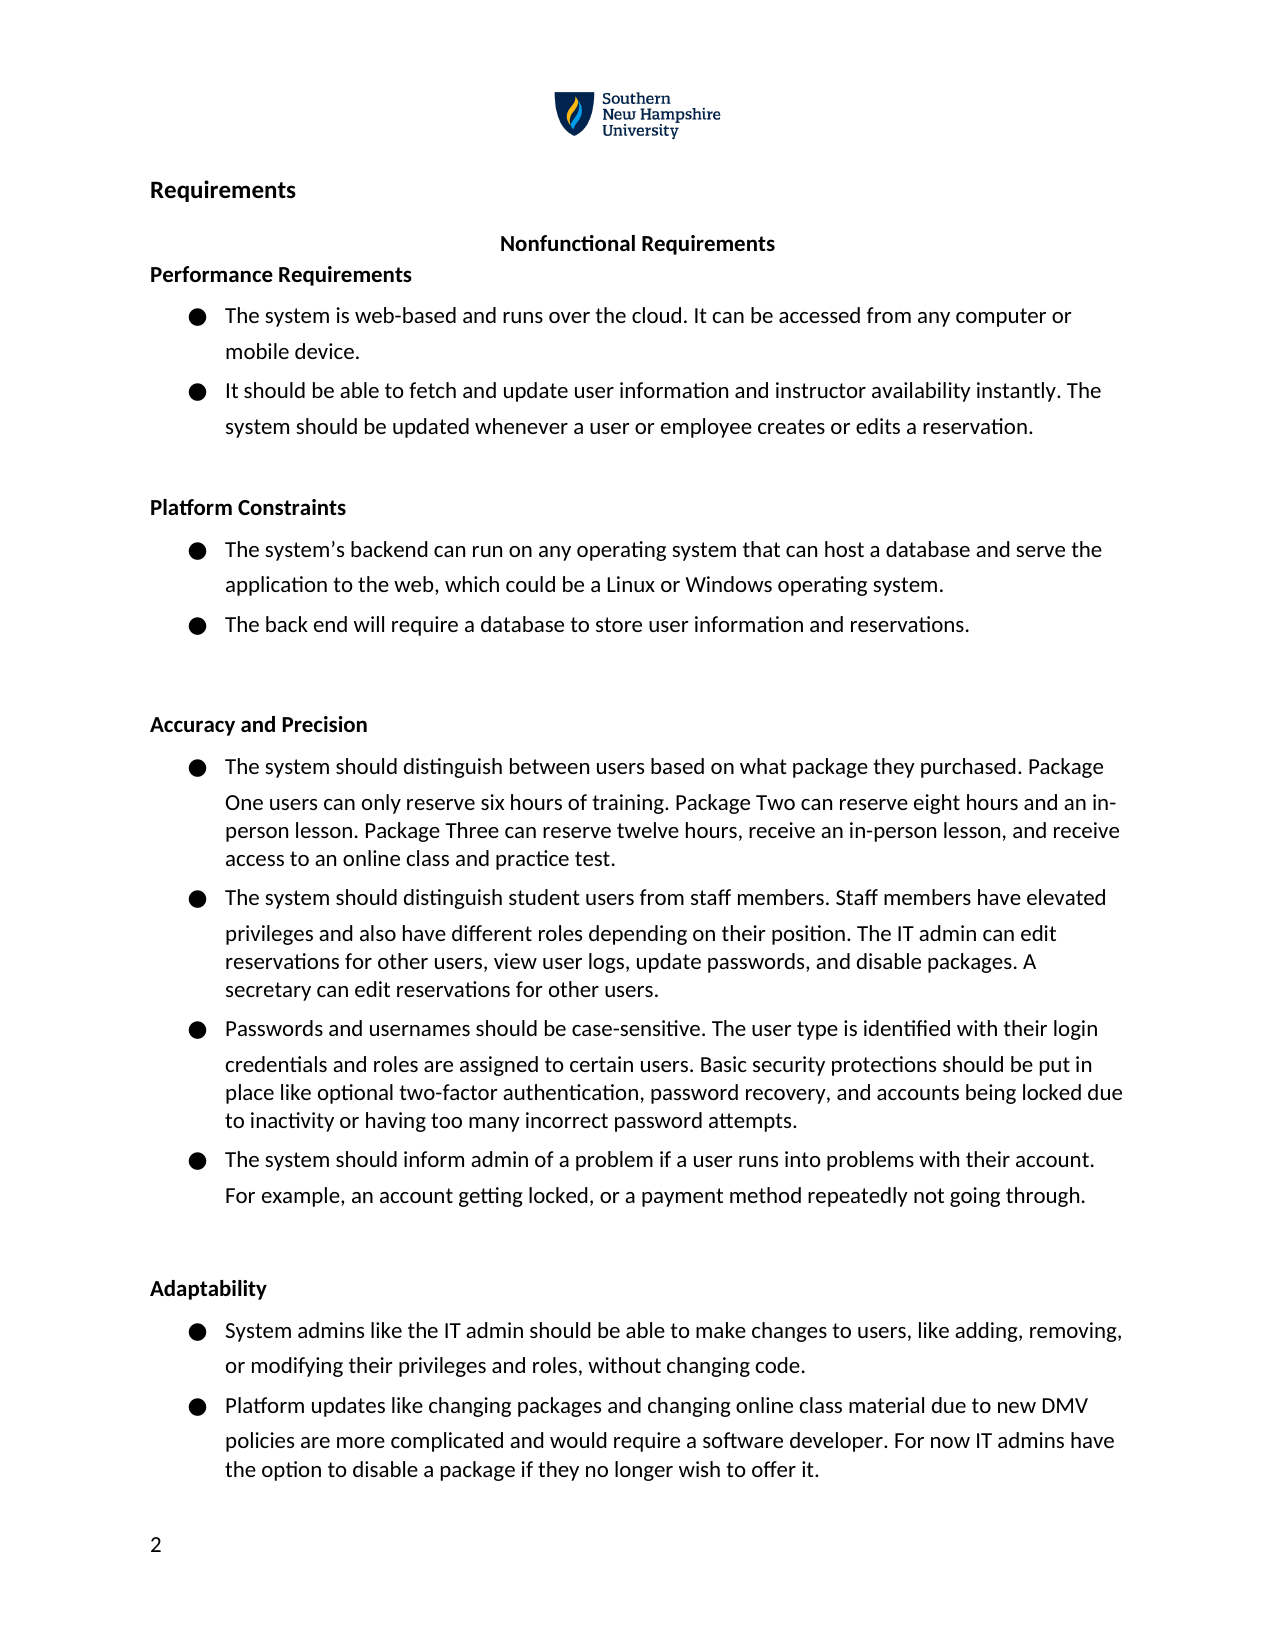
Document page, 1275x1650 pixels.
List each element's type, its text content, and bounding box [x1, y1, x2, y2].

list The system should distinguish between users based on what package they purchased. Package One users can only reserve six hours of training. Package Two can reserve eight hours and an in-person lesson. Package Three can reserve twelve hours, receive an in-person lesson, and receive access to an online class and practice test. [187, 741, 1125, 872]
list It should be able to fetch and update user information and instructor availability instantly. The system should be updated whenever a user or employee creates or edits a reservation. [187, 365, 1125, 440]
list The system should inform admin of a problem if a user runs into problems with their account. For example, an account getting locked, or a payment method repeatedly not going through. [187, 1134, 1125, 1209]
list The system is web-based and runs over the cloud. It can be accessed from any computer or mobile device. [187, 290, 1125, 365]
list The system should distinguish student users from staff members. Staff members have elevated privileges and also have different roles depending on their position. The IT admin can edit reservations for other users, view user logs, update passwords, and disable packages. A secretary can edit reservations for other users. [187, 872, 1125, 1003]
subtitle Platform Constraints [150, 493, 1125, 521]
subtitle Performance Requirements [150, 260, 1125, 288]
subtitle Accuracy and Precision [150, 711, 1125, 739]
subtitle Adaptability [150, 1274, 1125, 1302]
list The back end will require a database to store user information and reservations. [187, 598, 1125, 645]
picture [546, 75, 729, 154]
subtitle Requirements [150, 174, 1125, 204]
list The system’s backend can run on any operating system that can host a database and serve the application to the web, which could be a Linux or Windows operating system. [187, 523, 1125, 598]
list Passwords and usernames should be case-sensitive. The user type is identified with their login credentials and roles are assigned to certain users. Basic security protections should be put in place like optional two-factor authentication, password recovery, and accounts being locked due to inactivity or having too many incorrect password attempts. [187, 1003, 1125, 1134]
subtitle Nonfunctional Requirements [150, 229, 1125, 257]
list Platform updates like changing packages and changing online class material due to new DMV policies are more complicated and would require a software developer. For now IT admins have the option to disable a package if they no longer wish to offer it. [187, 1380, 1125, 1483]
list System admins like the IT admin should be able to make changes to users, like adding, removing, or modifying their privileges and roles, without changing code. [187, 1305, 1125, 1380]
